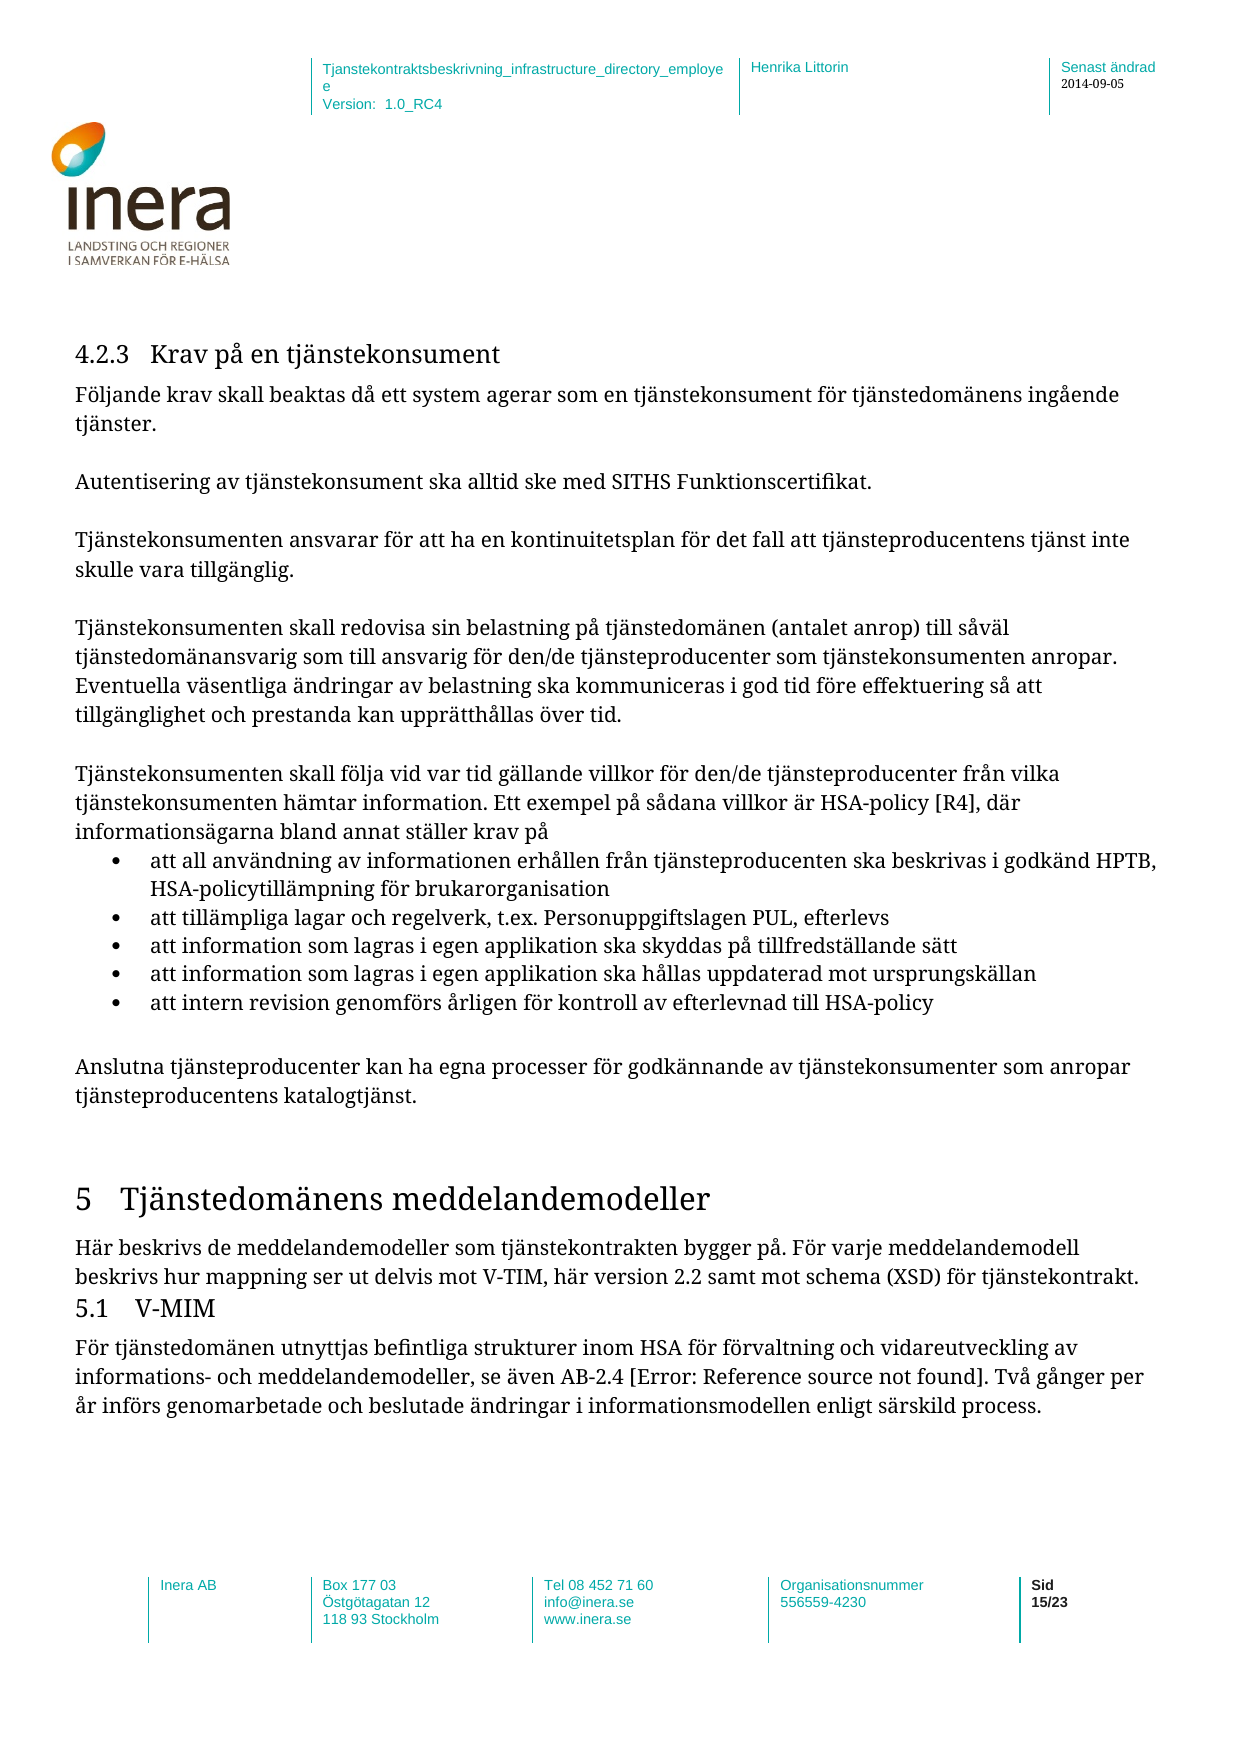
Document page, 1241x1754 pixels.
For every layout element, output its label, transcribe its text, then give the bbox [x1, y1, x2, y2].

text Autentisering av tjänstekonsument ska alltid ske med SITHS Funktionscertifikat. [75, 467, 1165, 496]
text Tjänstekonsumenten skall följa vid var tid gällande villkor för den/de tjänsteproducenter från vilka tjänstekonsumenten hämtar information. Ett exempel på sådana villkor är HSA-policy [R4], där informationsägarna bland annat ställer krav på [75, 758, 1165, 846]
picture [51, 122, 230, 265]
list att tillämpliga lagar och regelverk, t.ex. Personuppgiftslagen PUL, efterlevs [112, 903, 1165, 931]
subtitle Tjänstedomänens meddelandemodeller [75, 1177, 1165, 1219]
list att all användning av informationen erhållen från tjänsteproducenten ska beskrivas i godkänd HPTB, HSA-policytillämpning för brukarorganisation [112, 846, 1165, 903]
text Tjänstekonsumenten ansvarar för att ha en kontinuitetsplan för det fall att tjänsteproducentens tjänst inte skulle vara tillgänglig. [75, 525, 1165, 583]
list att information som lagras i egen applikation ska skyddas på tillfredställande sätt [112, 931, 1165, 959]
text Tjänstekonsumenten skall redovisa sin belastning på tjänstedomänen (antalet anrop) till såväl tjänstedomänansvarig som till ansvarig för den/de tjänsteproducenter som tjänstekonsumenten anropar. Eventuella väsentliga ändringar av belastning ska kommuniceras i god tid före effektuering så att tillgänglighet och prestanda kan upprätthållas över tid. [75, 612, 1165, 729]
list att information som lagras i egen applikation ska hållas uppdaterad mot ursprungskällan [112, 959, 1165, 988]
list att intern revision genomförs årligen för kontroll av efterlevnad till HSA-policy [112, 988, 1165, 1016]
text Anslutna tjänsteproducenter kan ha egna processer för godkännande av tjänstekonsumenter som anropar tjänsteproducentens katalogtjänst. [75, 1052, 1165, 1110]
subtitle V-MIM [75, 1290, 1165, 1324]
text Här beskrivs de meddelandemodeller som tjänstekontrakten bygger på. För varje meddelandemodell beskrivs hur mappning ser ut delvis mot V-TIM, här version 2.2 samt mot schema (XSD) för tjänstekontrakt. [75, 1232, 1165, 1290]
subtitle Krav på en tjänstekonsument [75, 337, 1165, 371]
text Följande krav skall beaktas då ett system agerar som en tjänstekonsument för tjänstedomänens ingående tjänster. [75, 379, 1165, 437]
